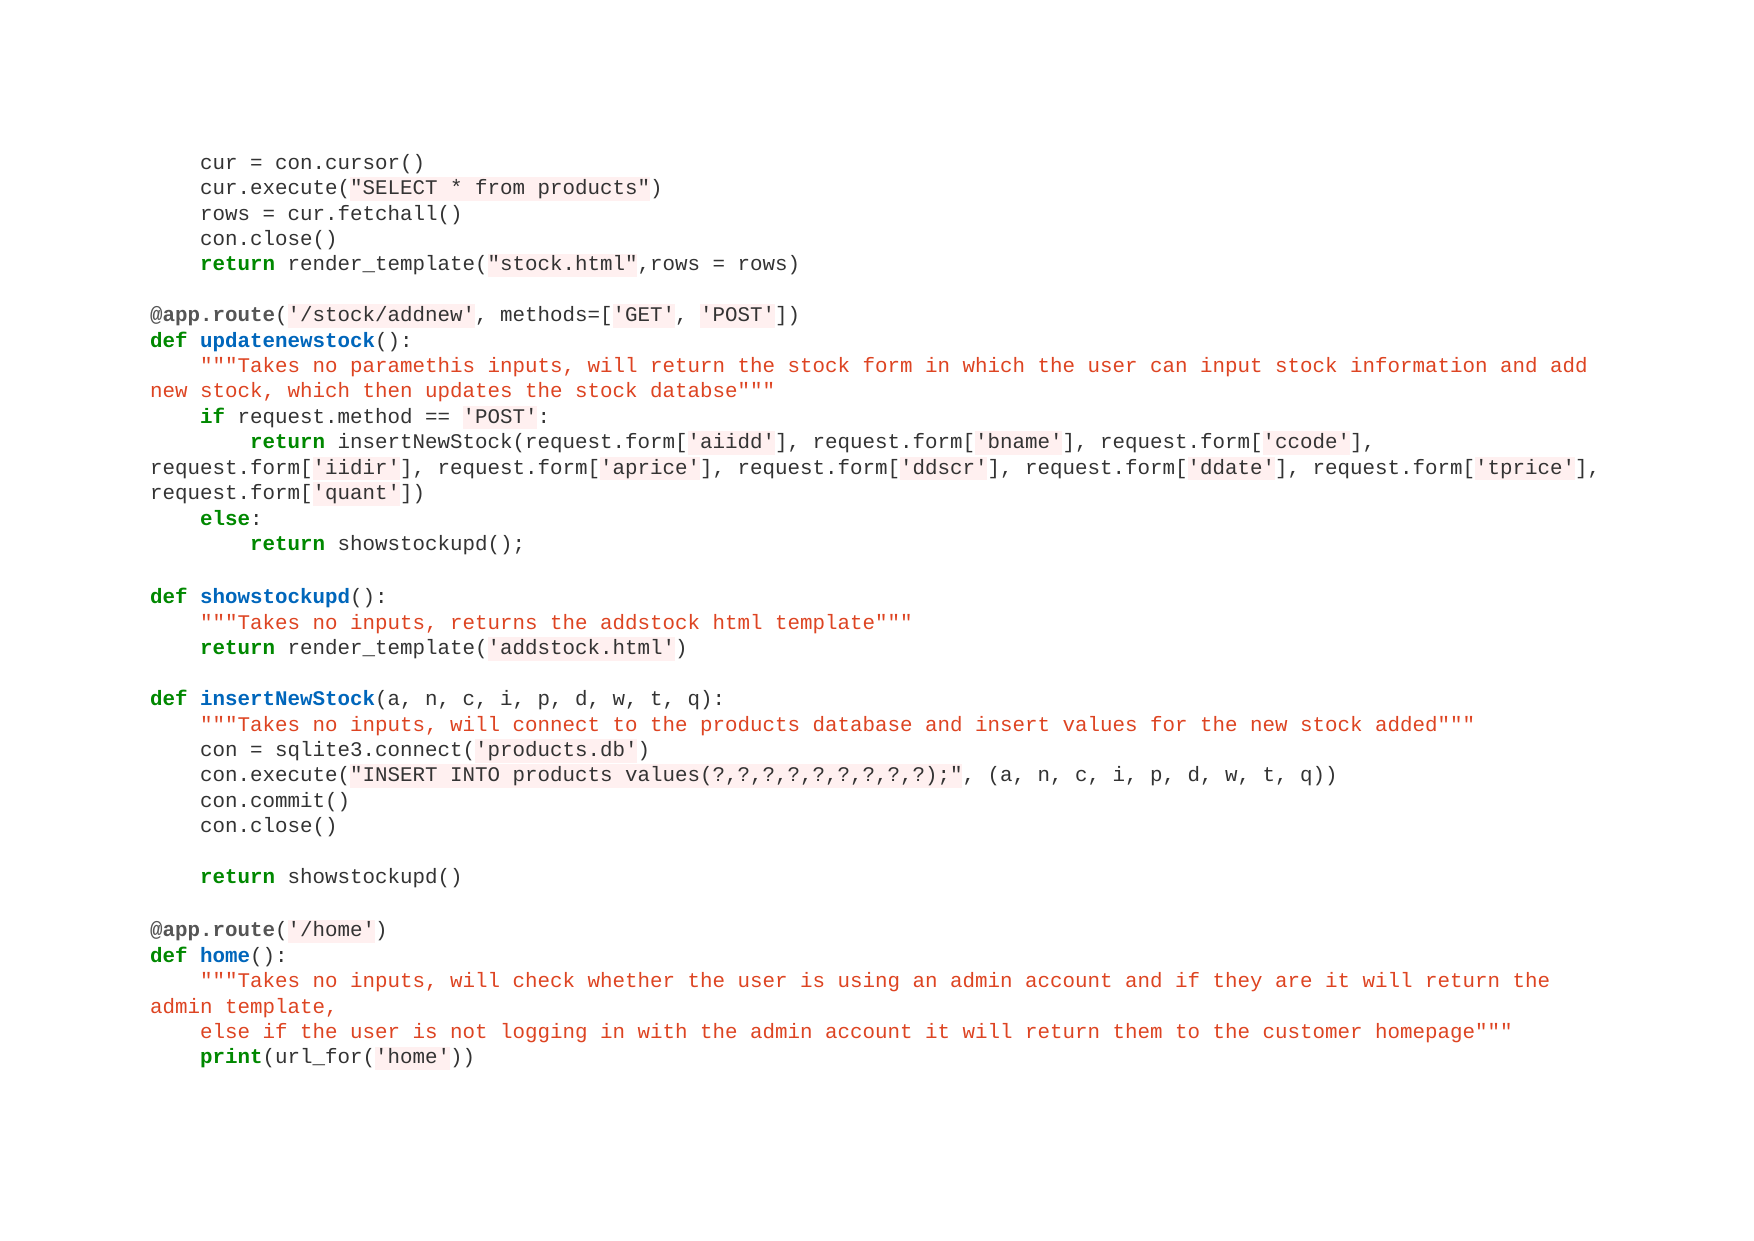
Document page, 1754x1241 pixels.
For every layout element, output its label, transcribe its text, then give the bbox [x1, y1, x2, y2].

text con = sqlite3.connect('products.db') [150, 737, 1604, 763]
text return insertNewStock(request.form['aiidd'], request.form['bname'], request.form['ccode'], request.form['iidir'], request.form['aprice'], request.form['ddscr'], request.form['ddate'], request.form['tprice'], request.form['quant']) [150, 429, 1604, 506]
text return render_template('addstock.html') [150, 636, 1604, 661]
text print(url_for('home')) [150, 1045, 1604, 1070]
text cur.execute("SELECT * from products") [150, 175, 1604, 201]
text rows = cur.fetchall() [150, 201, 1604, 226]
text else: [150, 506, 1604, 531]
text """Takes no inputs, will connect to the products database and insert values for the new stock added""" [150, 712, 1604, 737]
text def updatenewstock(): [150, 328, 1604, 353]
text else if the user is not logging in with the admin account it will return them to the customer homepage""" [150, 1019, 1604, 1045]
text return showstockupd(); [150, 531, 1604, 557]
text cur = con.cursor() [150, 150, 1604, 175]
text if request.method == 'POST': [150, 404, 1604, 429]
text """Takes no inputs, will check whether the user is using an admin account and if they are it will return the admin template, [150, 968, 1604, 1019]
text con.close() [150, 813, 1604, 839]
text return render_template("stock.html",rows = rows) [150, 252, 1604, 277]
text @app.route('/stock/addnew', methods=['GET', 'POST']) [150, 302, 1604, 328]
text """Takes no inputs, returns the addstock html template""" [150, 610, 1604, 636]
text """Takes no paramethis inputs, will return the stock form in which the user can input stock information and add new stock, which then updates the stock databse""" [150, 353, 1604, 404]
text con.close() [150, 226, 1604, 252]
text @app.route('/home') [150, 918, 1604, 943]
text def insertNewStock(a, n, c, i, p, d, w, t, q): [150, 686, 1604, 712]
text con.commit() [150, 788, 1604, 813]
text def showstockupd(): [150, 585, 1604, 610]
text con.execute("INSERT INTO products values(?,?,?,?,?,?,?,?,?);", (a, n, c, i, p, d, w, t, q)) [150, 763, 1604, 788]
text return showstockupd() [150, 864, 1604, 890]
text def home(): [150, 943, 1604, 968]
